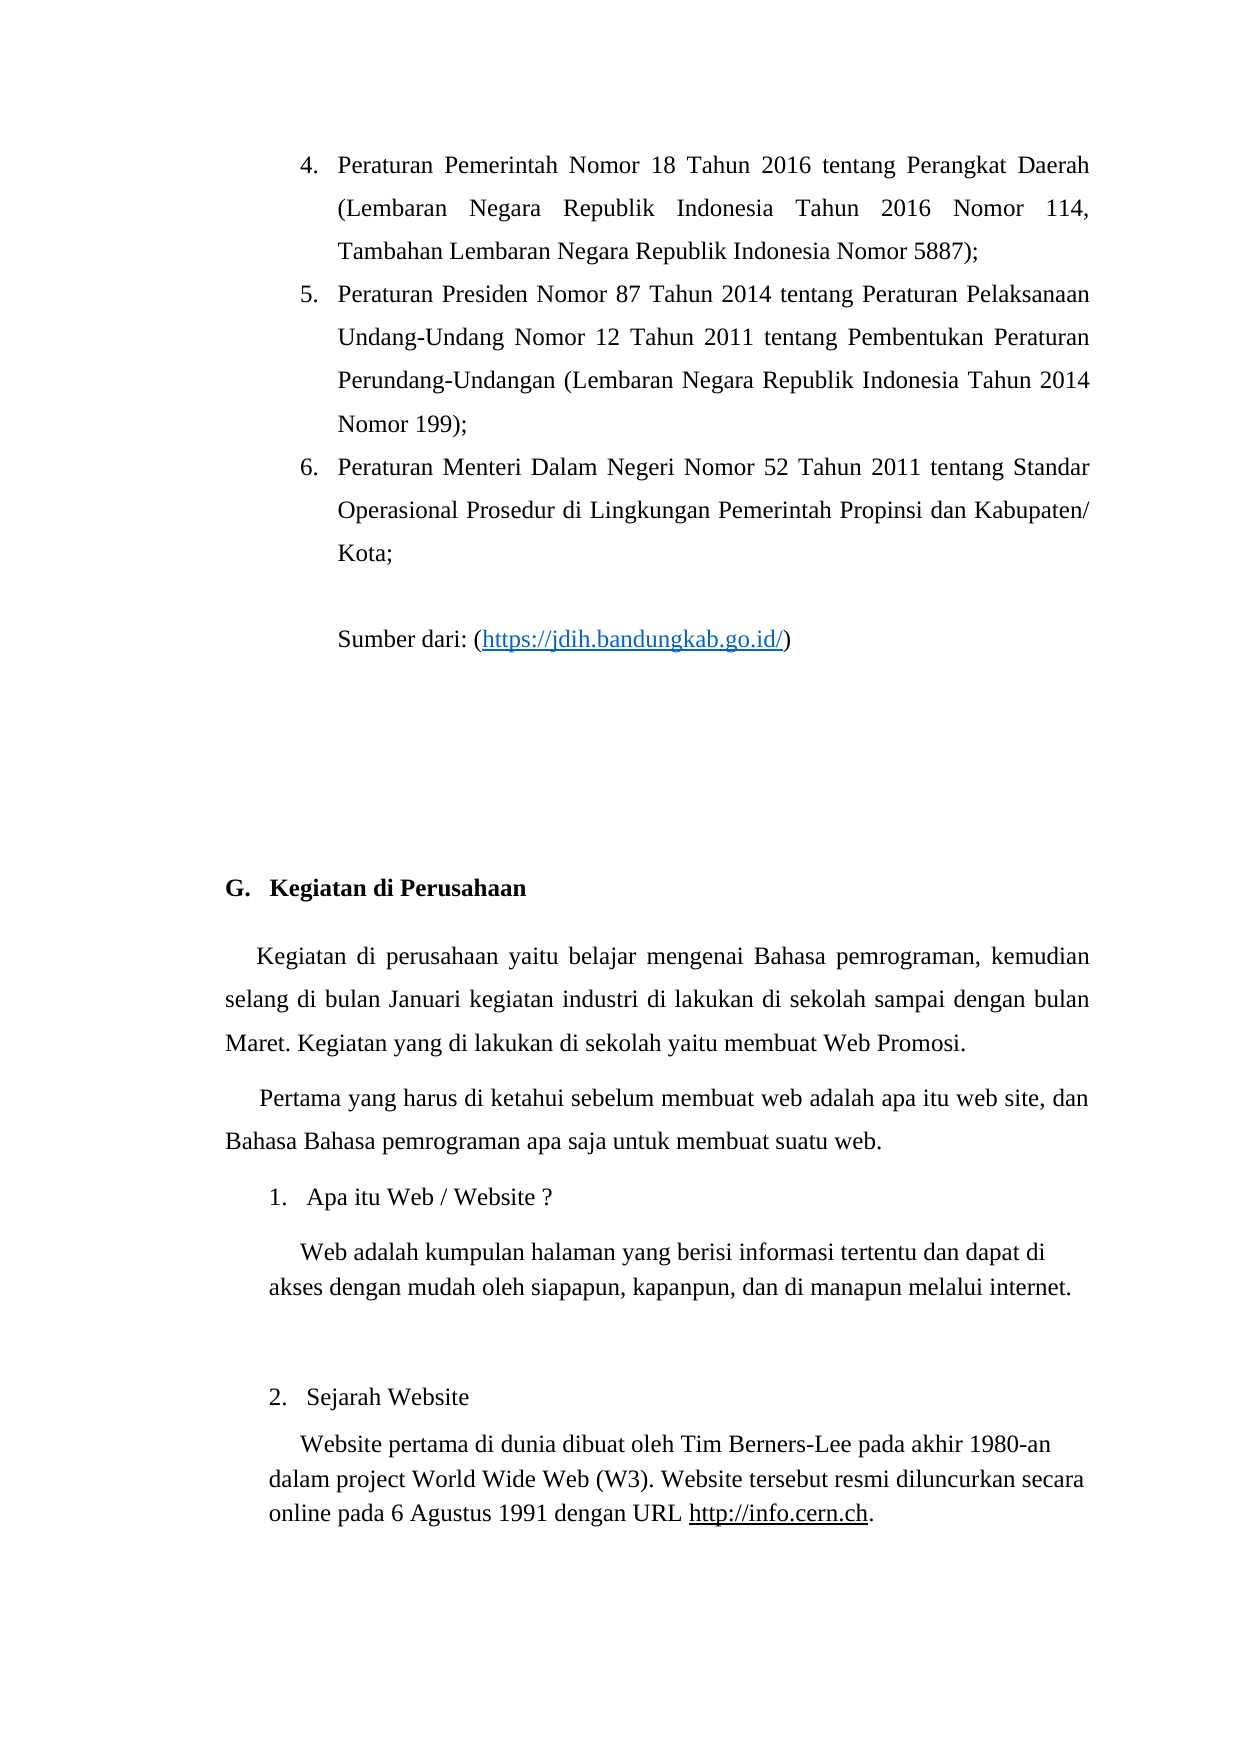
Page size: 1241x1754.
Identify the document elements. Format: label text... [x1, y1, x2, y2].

text Pertama yang harus di ketahui sebelum membuat web adalah apa itu web site, dan Bahasa Bahasa pemrograman apa saja untuk membuat suatu web. [225, 1083, 1090, 1155]
list Apa itu Web / Website ? [269, 1182, 1090, 1211]
text Kegiatan di perusahaan yaitu belajar mengenai Bahasa pemrograman, kemudian selang di bulan Januari kegiatan industri di lakukan di sekolah sampai dengan bulan Maret. Kegiatan yang di lakukan di sekolah yaitu membuat Web Promosi. [225, 941, 1090, 1056]
list Peraturan Menteri Dalam Negeri Nomor 52 Tahun 2011 tentang Standar Operasional Prosedur di Lingkungan Pemerintah Propinsi dan Kabupaten/ Kota; [300, 452, 1090, 567]
list Sumber dari: (https://jdih.bandungkab.go.id/) [337, 624, 1090, 653]
list Sejarah Website [269, 1382, 1090, 1411]
list Peraturan Pemerintah Nomor 18 Tahun 2016 tentang Perangkat Daerah (Lembaran Negara Republik Indonesia Tahun 2016 Nomor 114, Tambahan Lembaran Negara Republik Indonesia Nomor 5887); [300, 150, 1090, 265]
list Peraturan Presiden Nomor 87 Tahun 2014 tentang Peraturan Pelaksanaan Undang-Undang Nomor 12 Tahun 2011 tentang Pembentukan Peraturan Perundang-Undangan (Lembaran Negara Republik Indonesia Tahun 2014 Nomor 199); [300, 279, 1090, 437]
text Website pertama di dunia dibuat oleh Tim Berners-Lee pada akhir 1980-an dalam project World Wide Web (W3). Website tersebut resmi diluncurkan secara online pada 6 Agustus 1991 dengan URL http://info.cern.ch. [269, 1429, 1090, 1527]
subtitle G. Kegiatan di Perusahaan [150, 873, 1090, 902]
text Web adalah kumpulan halaman yang berisi informasi tertentu dan dapat di akses dengan mudah oleh siapapun, kapanpun, dan di manapun melalui internet. [269, 1237, 1090, 1301]
